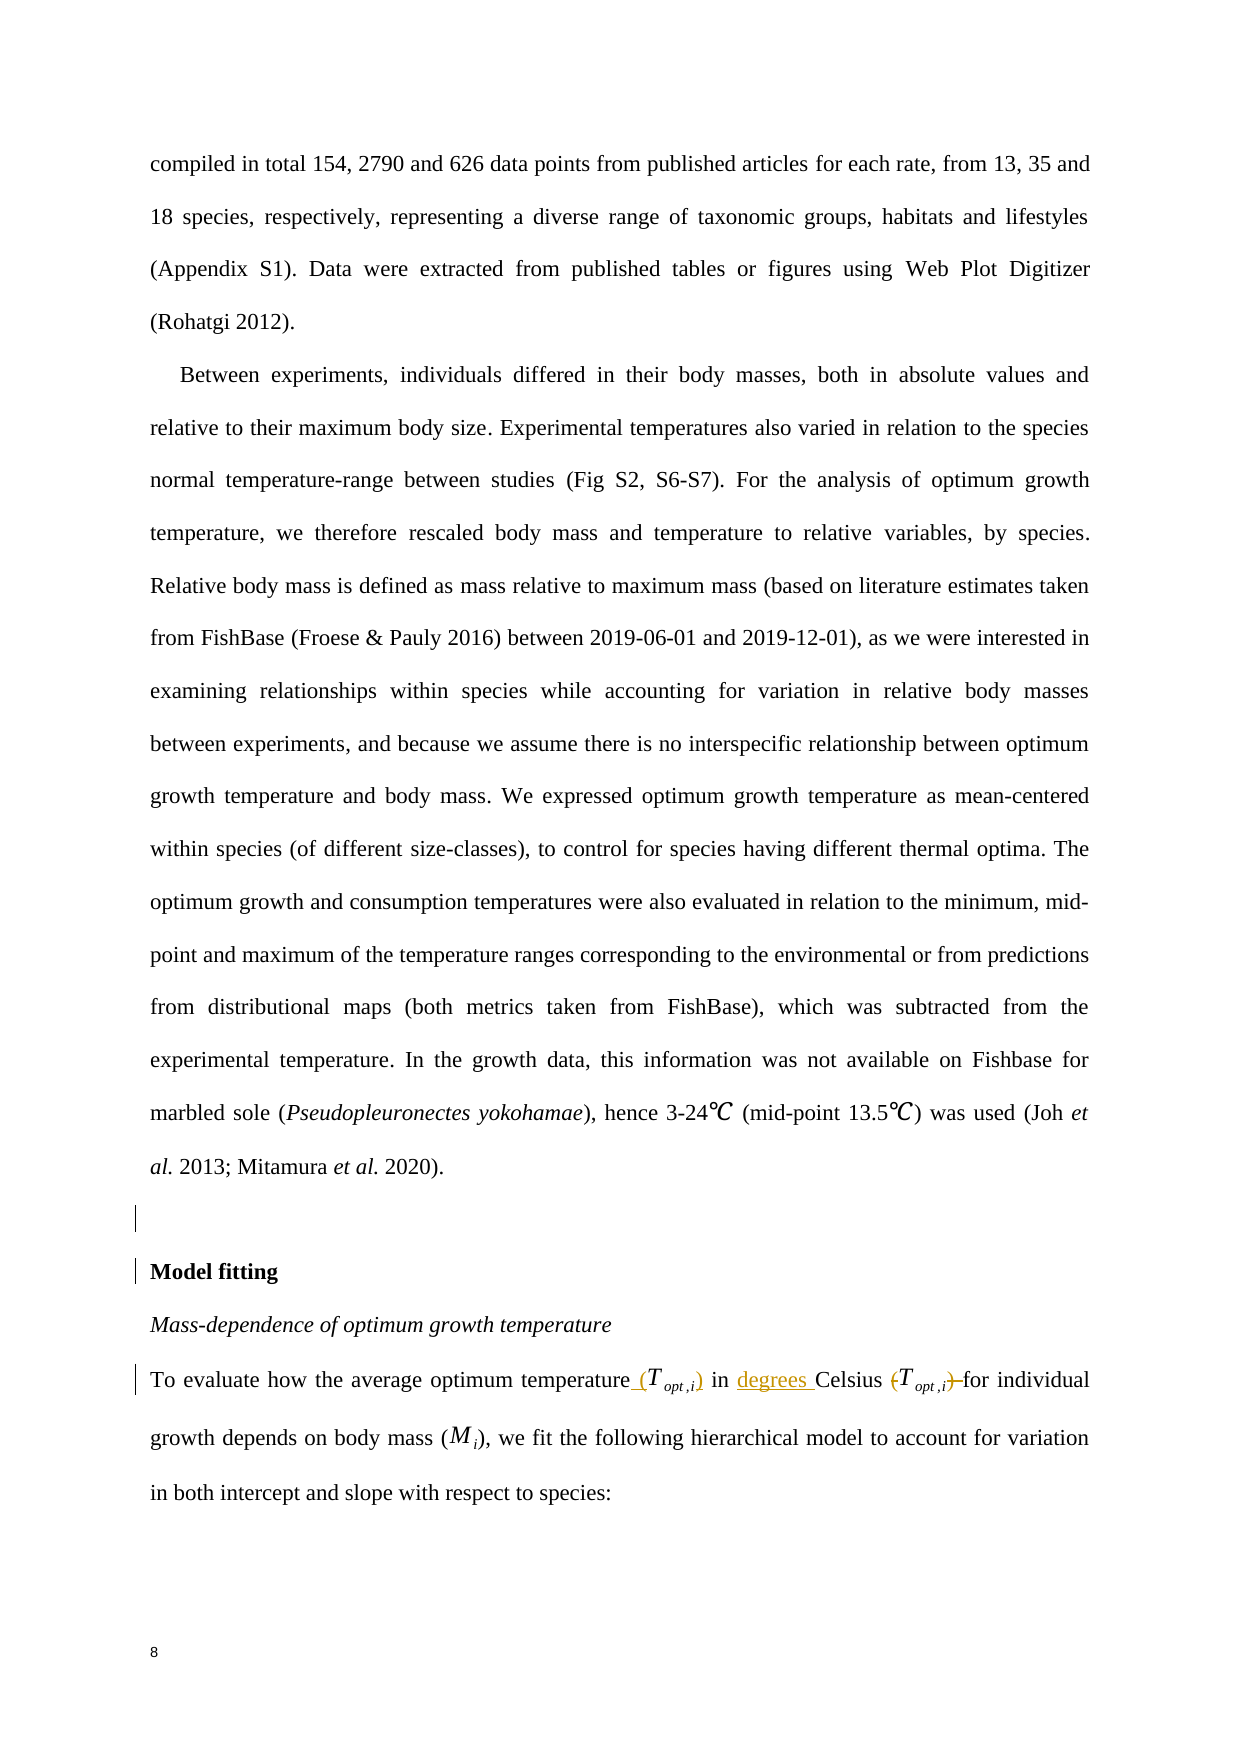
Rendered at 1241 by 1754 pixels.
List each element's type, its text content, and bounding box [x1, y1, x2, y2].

text Mass-dependence of optimum growth temperature [150, 1311, 1090, 1337]
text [150, 150, 1090, 334]
text To evaluate how the average optimum temperature in Celsius for individual growth depends on body mass (), we fit the following hierarchical model to account for variation in both intercept and slope with respect to species: [150, 1363, 1090, 1505]
text Model fitting [150, 1258, 1090, 1284]
text Between experiments, individuals differed in their body masses, both in absolute values and relative to their maximum body size. Experimental temperatures also varied in relation to the species normal temperature-range between studies (Fig S2, S6-S7). For the analysis of optimum growth temperature, we therefore rescaled body mass and temperature to relative variables, by species. Relative body mass is defined as mass relative to maximum mass (based on literature estimates taken from FishBase (Froese & Pauly 2016) between 2019-06-01 and 2019-12-01), as we were interested in examining relationships within species while accounting for variation in relative body masses between experiments, and because we assume there is no interspecific relationship between optimum growth temperature and body mass. We expressed optimum growth temperature as mean-centered within species (of different size-classes), to control for species having different thermal optima. The optimum growth and consumption temperatures were also evaluated in relation to the minimum, mid-point and maximum of the temperature ranges corresponding to the environmental or from predictions from distributional maps (both metrics taken from FishBase), which was subtracted from the experimental temperature. In the growth data, this information was not available on Fishbase for marbled sole (Pseudopleuronectes yokohamae), hence 3-24 (mid-point 13.5) was used (Joh et al. 2013; Mitamura et al. 2020). [150, 361, 1090, 1179]
